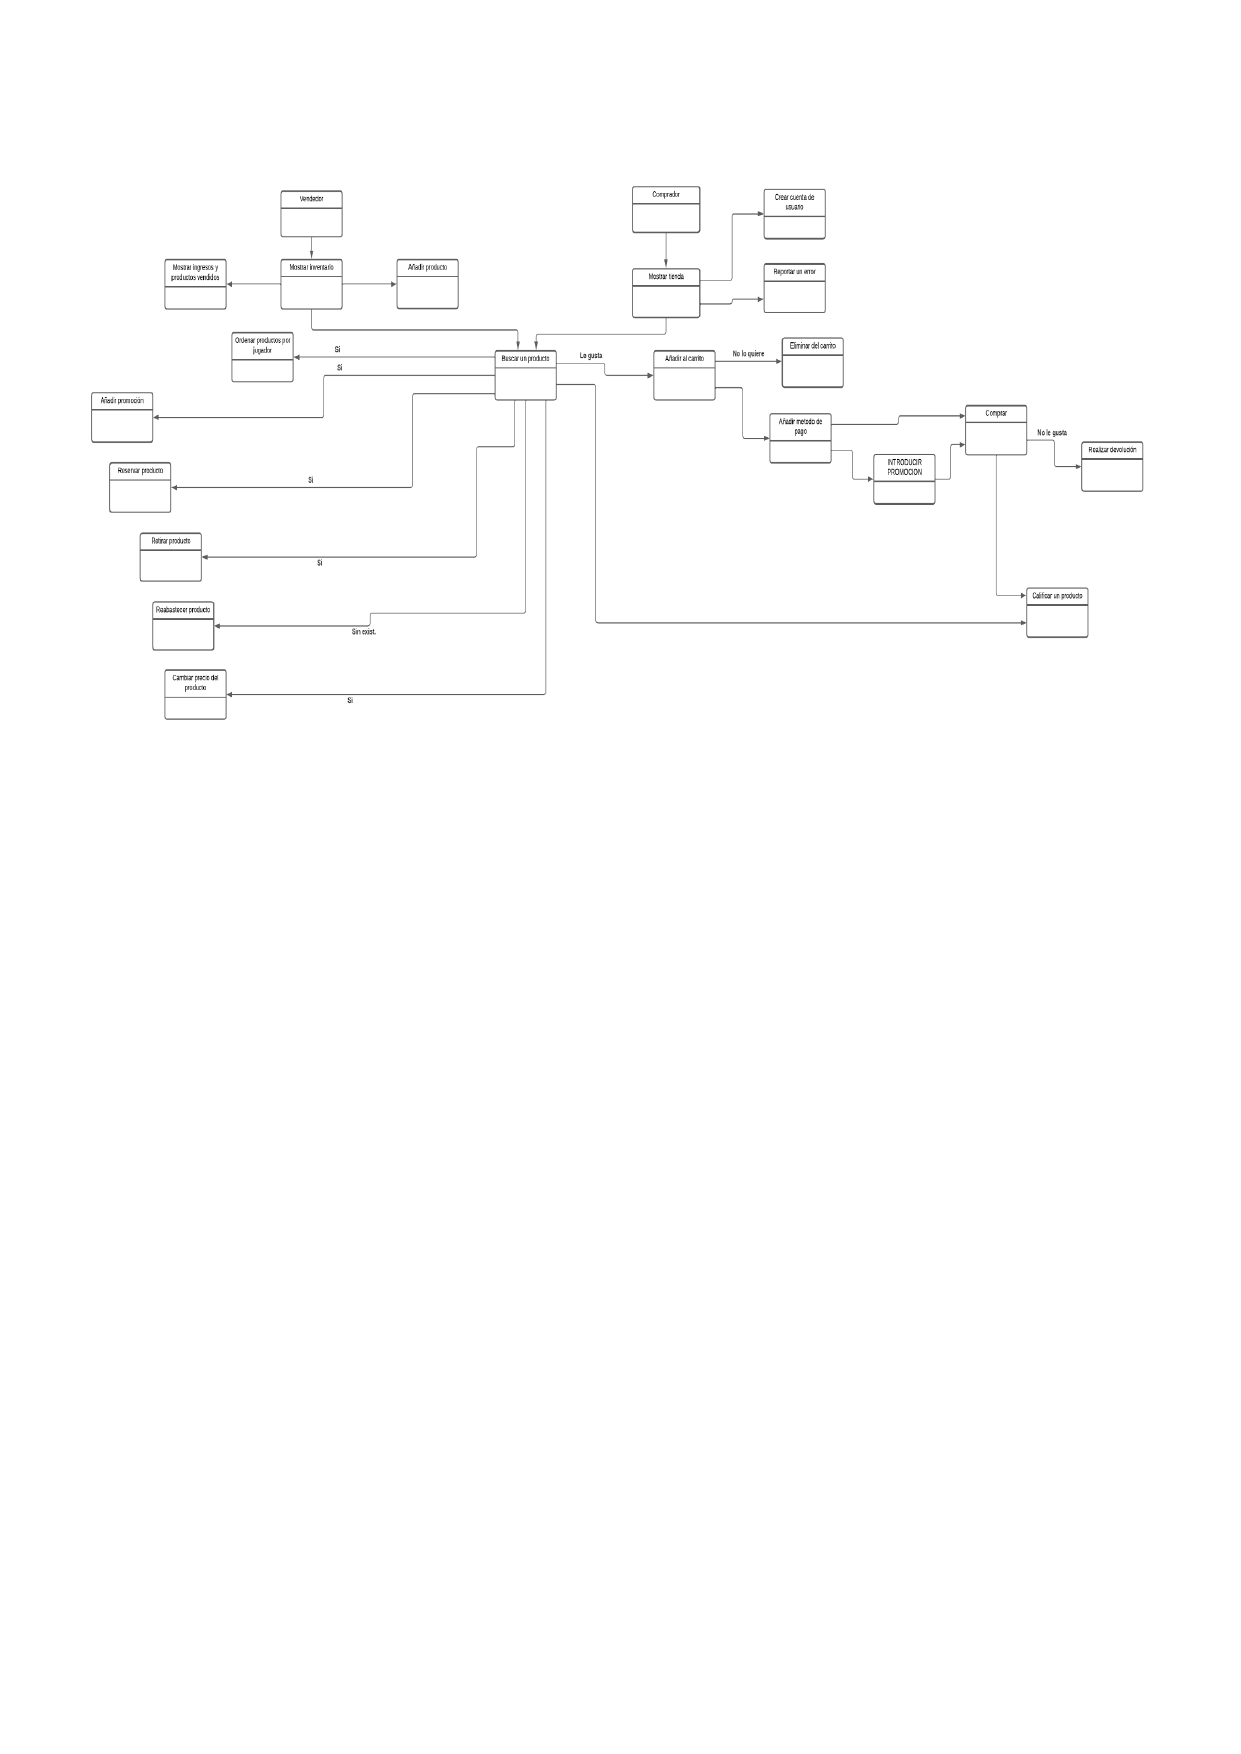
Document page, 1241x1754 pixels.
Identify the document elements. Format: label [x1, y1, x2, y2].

picture [79, 168, 1155, 737]
